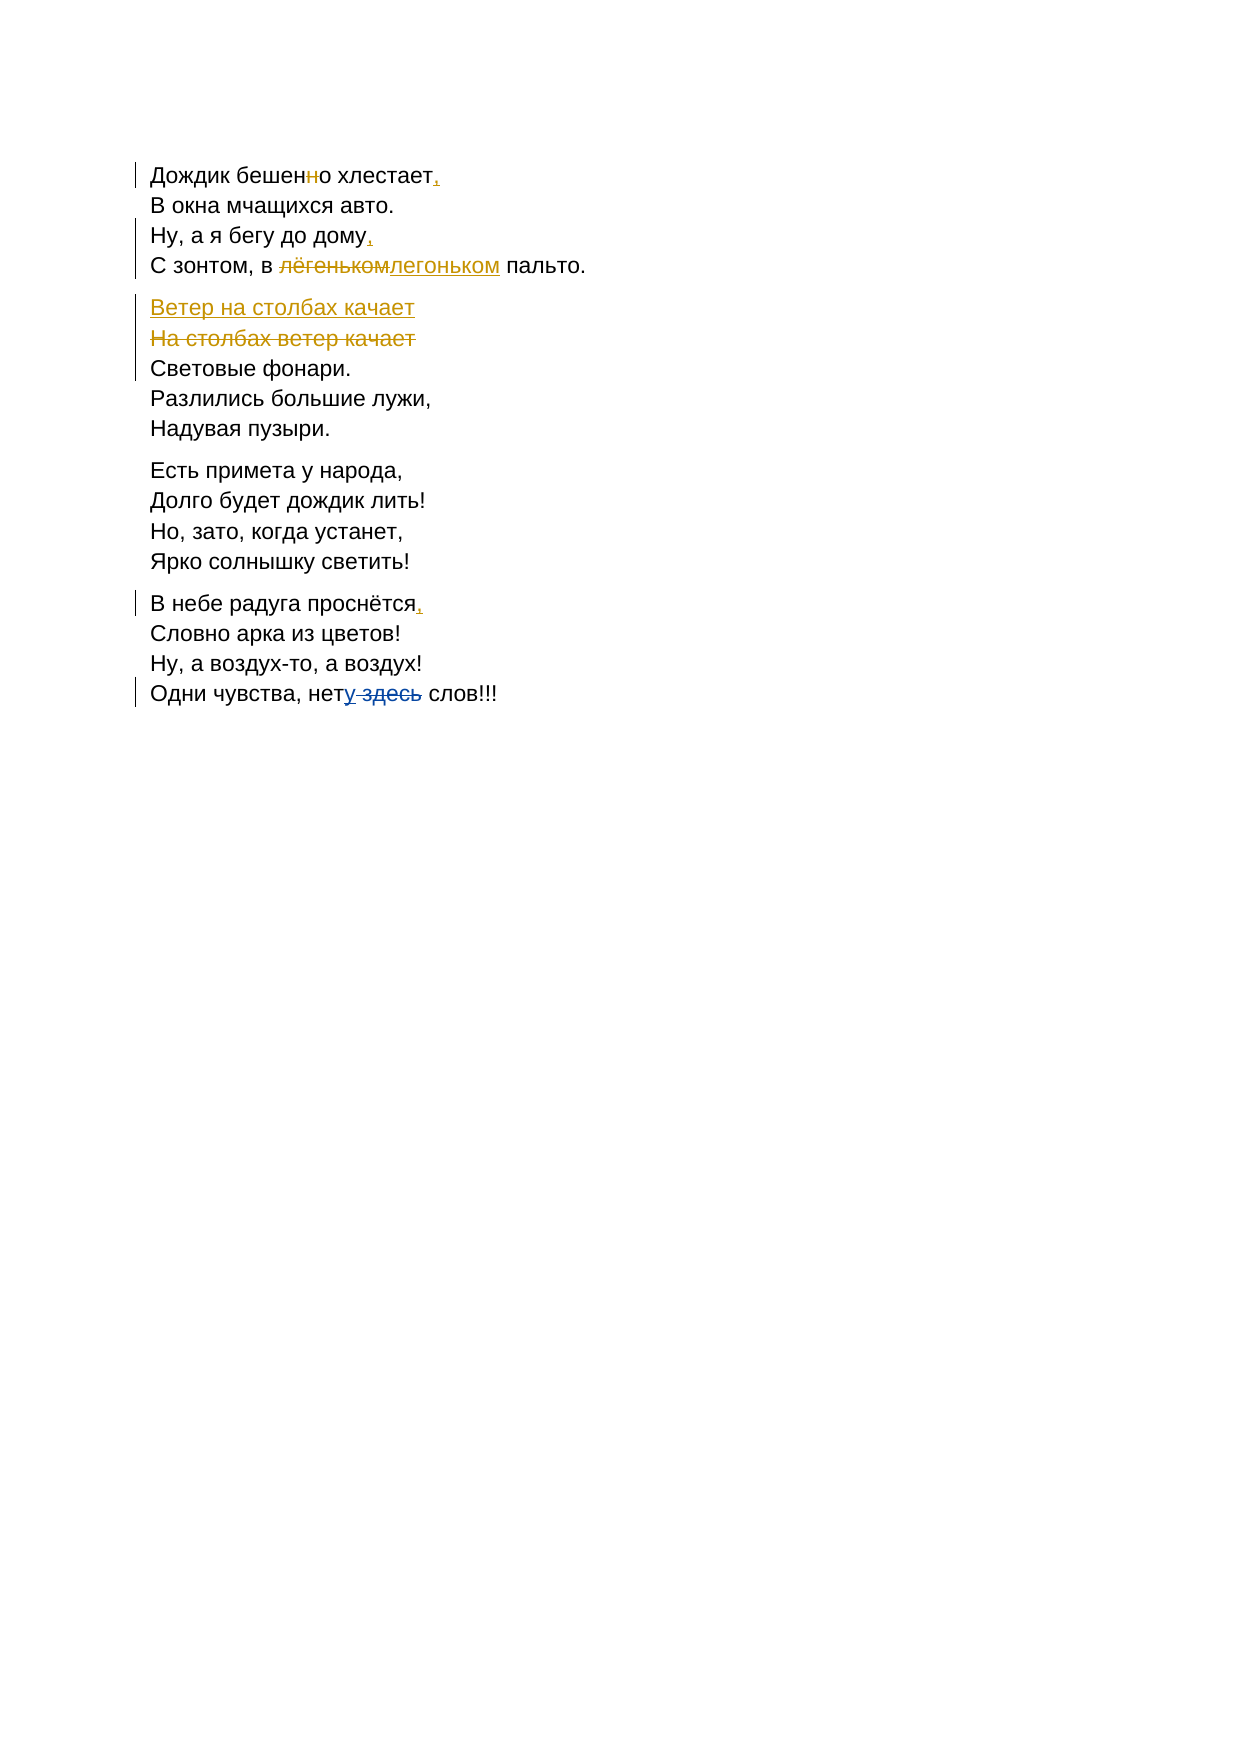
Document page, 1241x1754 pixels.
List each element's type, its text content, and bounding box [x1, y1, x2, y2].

text Дождик бешено хлестает В окна мчащихся авто. Ну, а я бегу до дому С зонтом, в пальто. [150, 162, 1090, 279]
text В небе радуга проснётся Словно арка из цветов! Ну, а воздух-то, а воздух! Одни чувства, нет слов!!! [150, 590, 1090, 707]
text Световые фонари. Разлились большие лужи, Надувая пузыри. [150, 294, 1090, 442]
text Есть примета у народа, Долго будет дождик лить! Но, зато, когда устанет, Ярко солнышку светить! [150, 457, 1090, 574]
